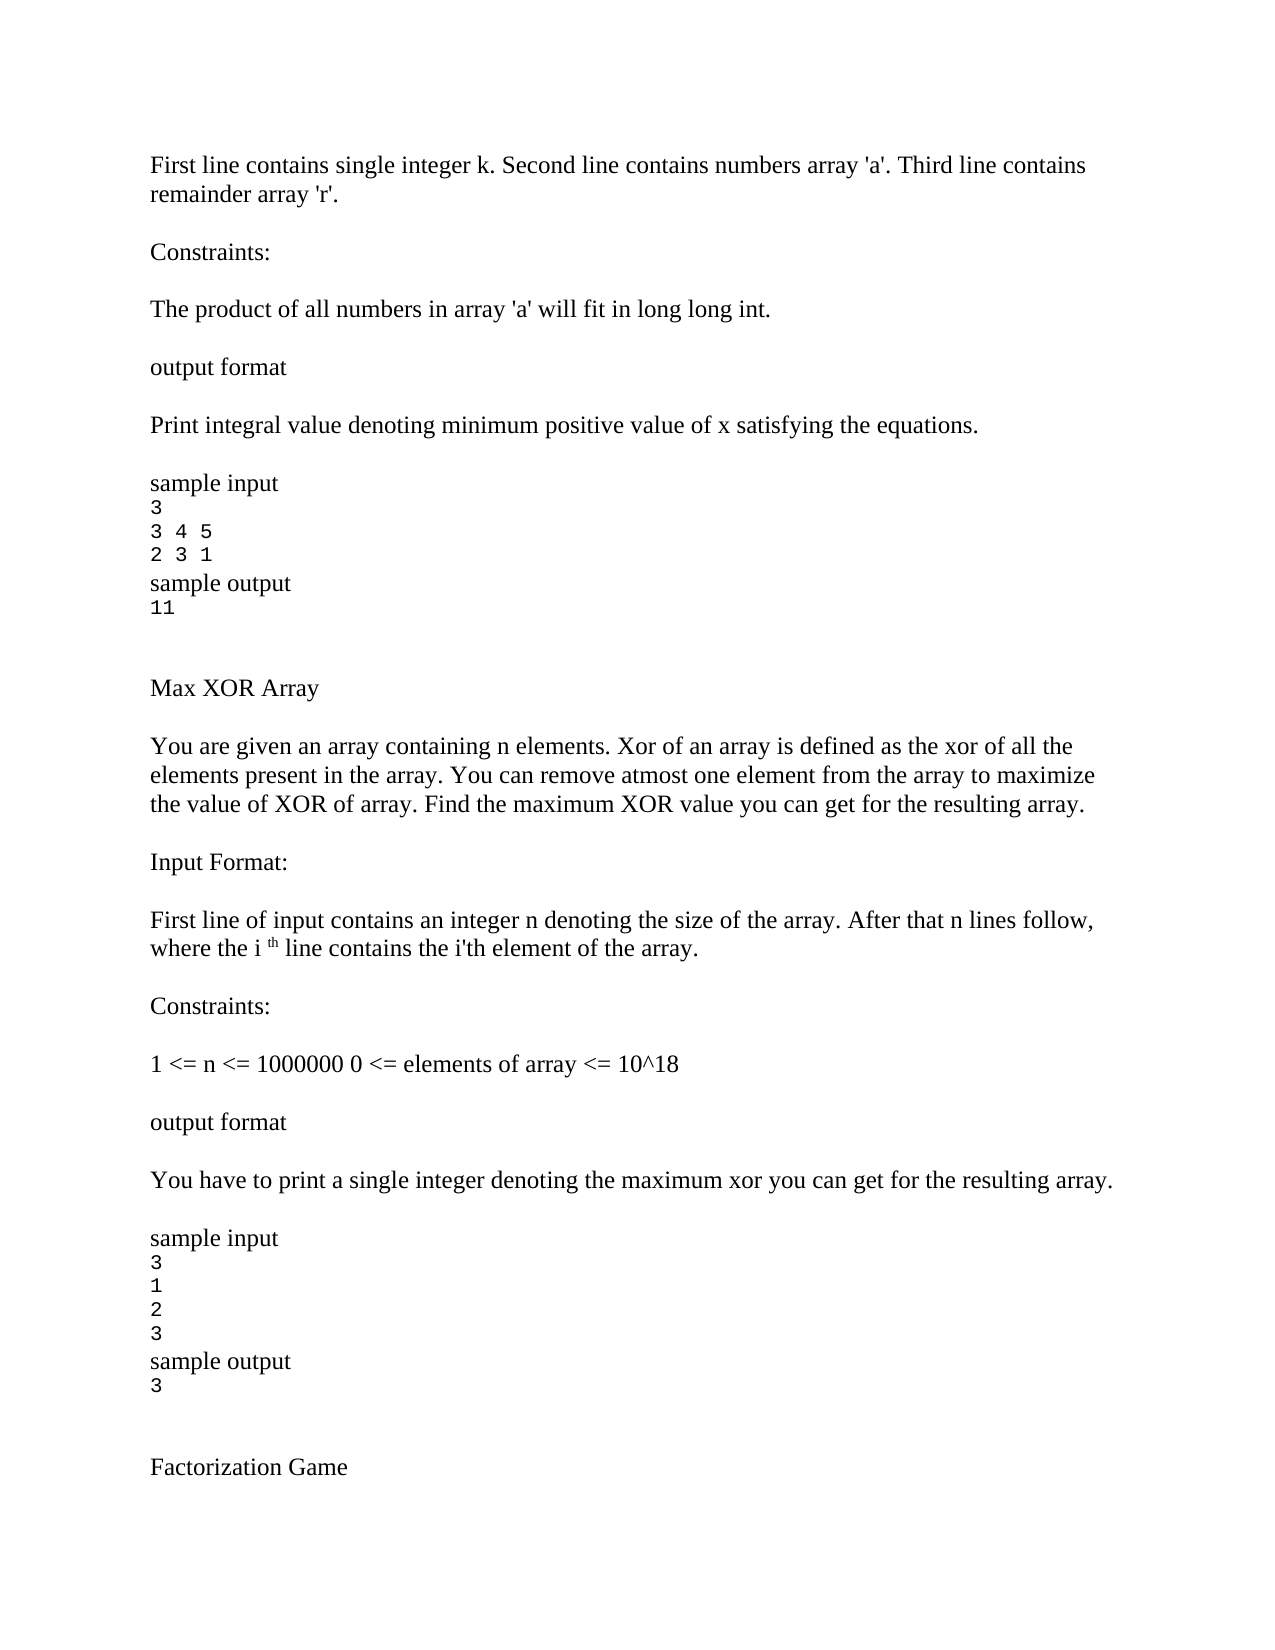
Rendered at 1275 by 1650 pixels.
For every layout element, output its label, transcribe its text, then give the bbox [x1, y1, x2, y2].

text Factorization Game [150, 1452, 1125, 1481]
text Input Format: [150, 847, 1125, 876]
text 3 [150, 1323, 1125, 1346]
text First line of input contains an integer n denoting the size of the array. After that n lines follow, where the i th line contains the i'th element of the array. [150, 905, 1125, 962]
text sample input [150, 468, 1125, 497]
text 2 3 1 [150, 544, 1125, 568]
text sample output [150, 568, 1125, 597]
text sample output [150, 1346, 1125, 1375]
text You are given an array containing n elements. Xor of an array is defined as the xor of all the elements present in the array. You can remove atmost one element from the array to maximize the value of XOR of array. Find the maximum XOR value you can get for the resulting array. [150, 731, 1125, 818]
text sample input [150, 1223, 1125, 1252]
text Max XOR Array [150, 673, 1125, 702]
text You have to print a single integer denoting the maximum xor you can get for the resulting array. [150, 1165, 1125, 1194]
text 3 4 5 [150, 521, 1125, 544]
text 1 <= n <= 1000000 0 <= elements of array <= 10^18 [150, 1049, 1125, 1078]
text output format [150, 1107, 1125, 1136]
text output format [150, 352, 1125, 381]
text 1 [150, 1275, 1125, 1299]
text 3 [150, 1252, 1125, 1275]
text Print integral value denoting minimum positive value of x satisfying the equations. [150, 410, 1125, 439]
text 3 [150, 497, 1125, 521]
text The product of all numbers in array 'a' will fit in long long int. [150, 294, 1125, 323]
text First line contains single integer k. Second line contains numbers array 'a'. Third line contains remainder array 'r'. [150, 150, 1125, 207]
text 2 [150, 1299, 1125, 1323]
text 3 [150, 1375, 1125, 1399]
text Constraints: [150, 991, 1125, 1020]
text 11 [150, 597, 1125, 620]
text Constraints: [150, 237, 1125, 265]
